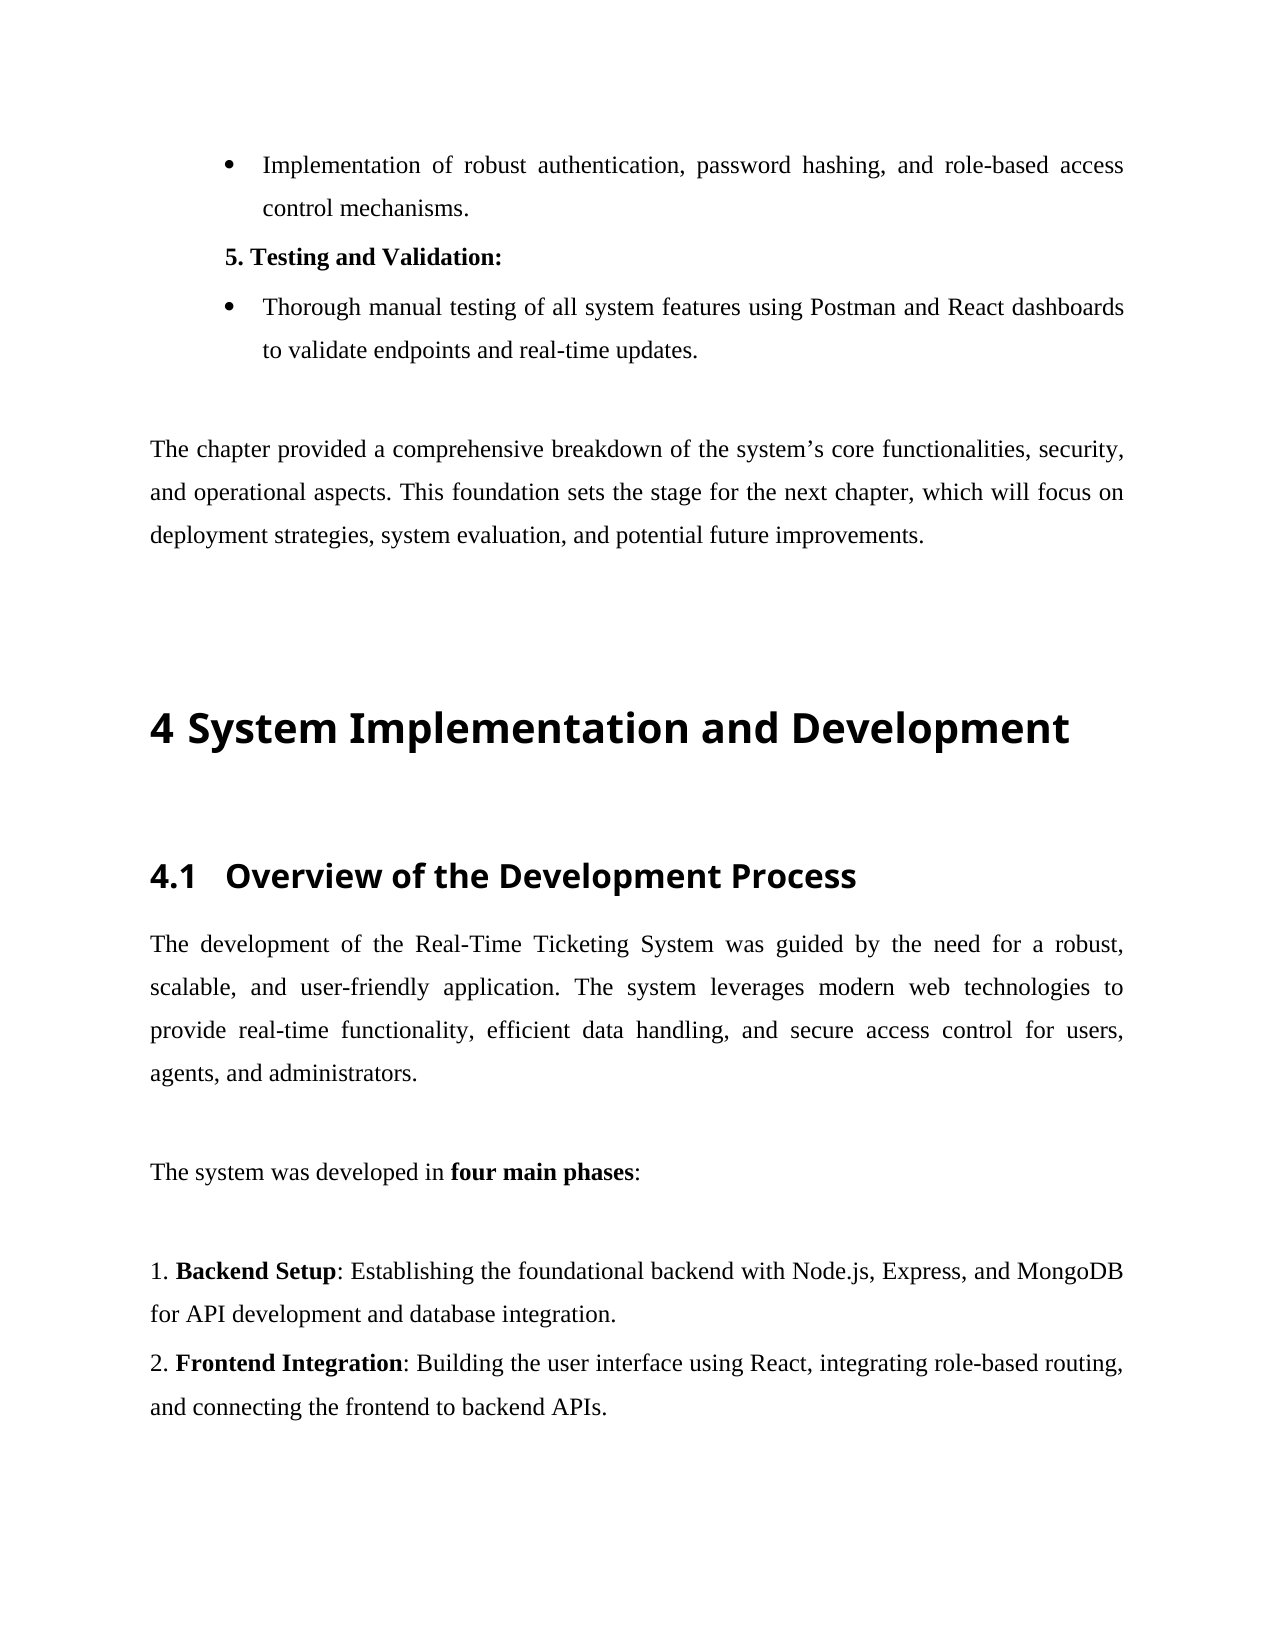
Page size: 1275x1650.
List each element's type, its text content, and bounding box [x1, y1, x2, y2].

text 5. Testing and Validation: [150, 242, 1125, 271]
text 1. Backend Setup: Establishing the foundational backend with Node.js, Express, and MongoDB for API development and database integration. [150, 1256, 1125, 1328]
text The chapter provided a comprehensive breakdown of the system’s core functionalities, security, and operational aspects. This foundation sets the stage for the next chapter, which will focus on deployment strategies, system evaluation, and potential future improvements. [150, 434, 1125, 549]
subtitle System Implementation and Development [150, 699, 1125, 756]
list Implementation of robust authentication, password hashing, and role-based access control mechanisms. [225, 150, 1125, 222]
list Thorough manual testing of all system features using Postman and React dashboards to validate endpoints and real-time updates. [225, 292, 1125, 364]
text The development of the Real-Time Ticketing System was guided by the need for a robust, scalable, and user-friendly application. The system leverages modern web technologies to provide real-time functionality, efficient data handling, and secure access control for users, agents, and administrators. [150, 929, 1125, 1087]
subtitle Overview of the Development Process [150, 853, 1125, 898]
text The system was developed in four main phases: [150, 1157, 1125, 1186]
text 2. Frontend Integration: Building the user interface using React, integrating role-based routing, and connecting the frontend to backend APIs. [150, 1348, 1125, 1420]
